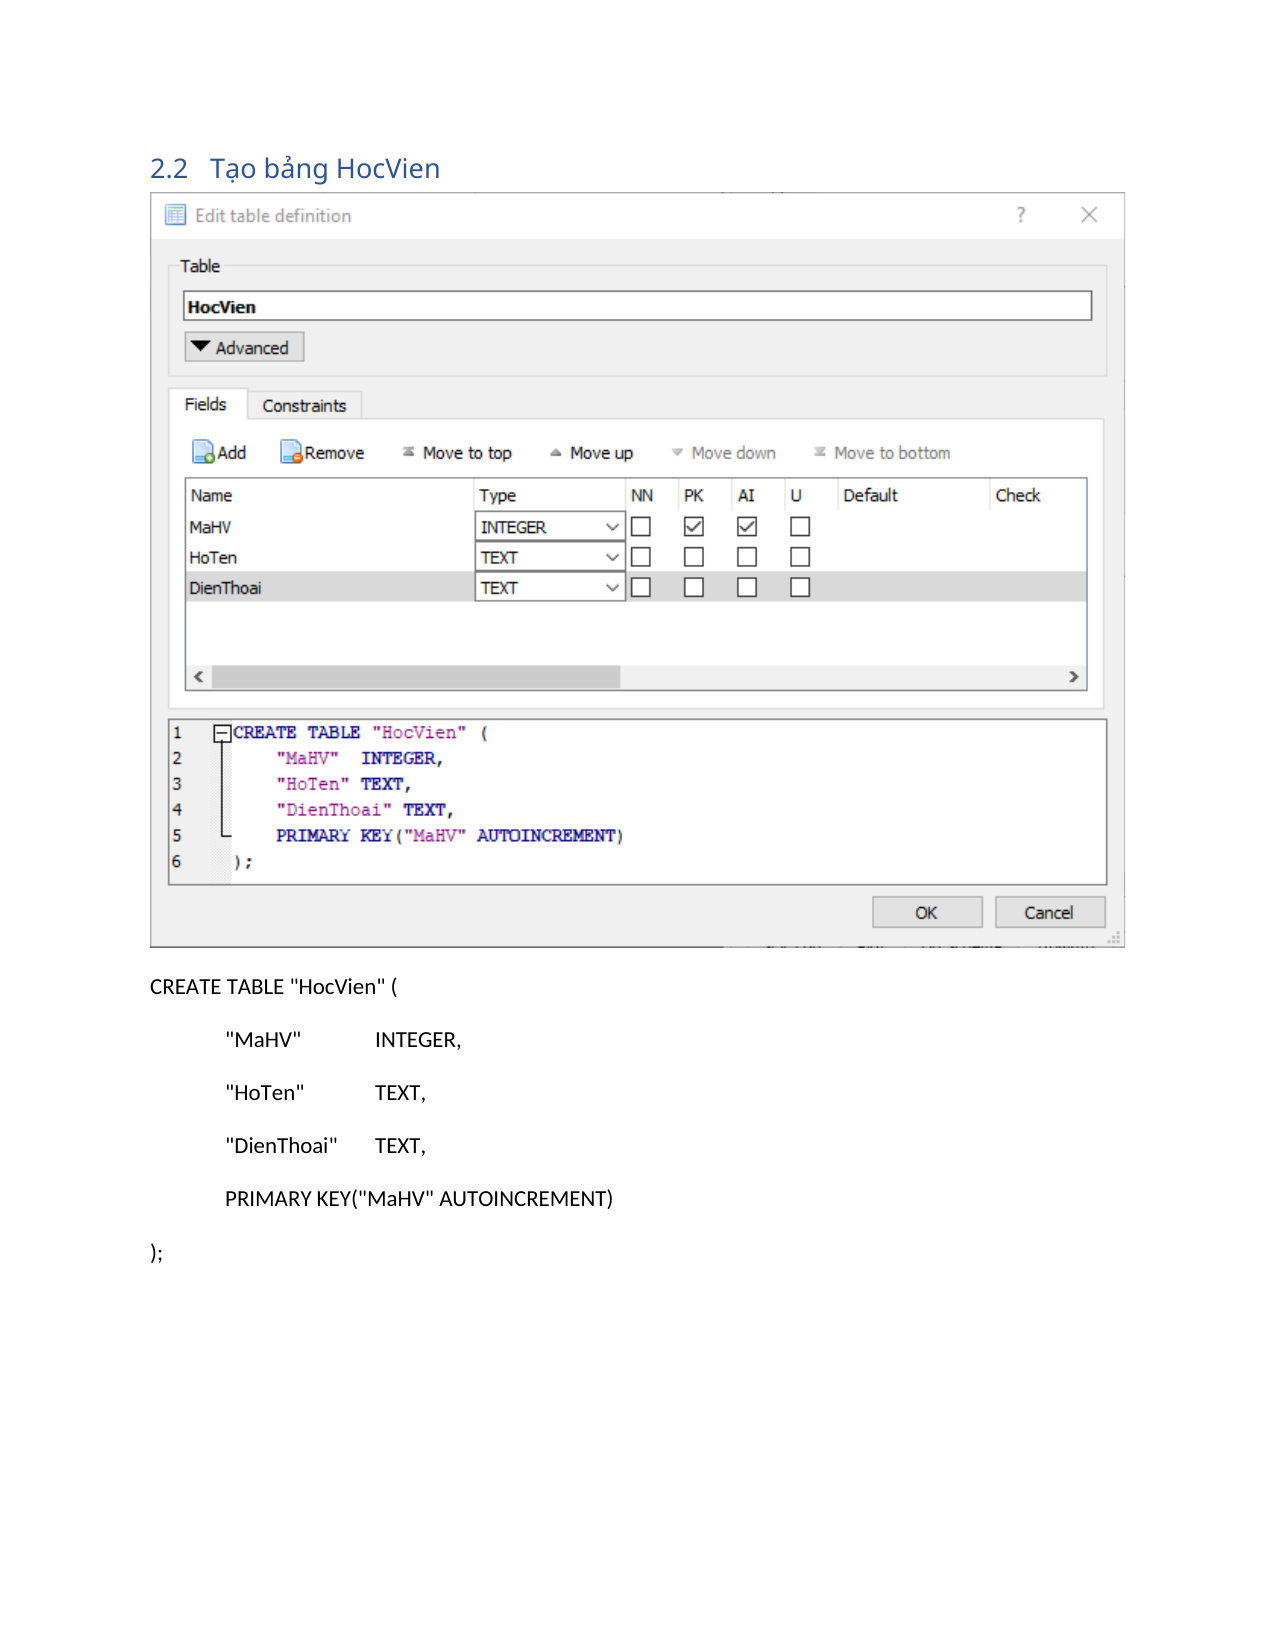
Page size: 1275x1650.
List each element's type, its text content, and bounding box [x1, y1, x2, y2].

text "DienThoai" TEXT, [150, 1132, 1125, 1159]
text "MaHV" INTEGER, [150, 1026, 1125, 1053]
text "HoTen" TEXT, [150, 1078, 1125, 1107]
text ); [150, 1238, 1125, 1266]
text PRIMARY KEY("MaHV" AUTOINCREMENT) [150, 1184, 1125, 1213]
subtitle Tạo bảng HocVien [150, 150, 1125, 187]
picture [150, 192, 1125, 948]
text CREATE TABLE "HocVien" ( [150, 972, 1125, 1001]
